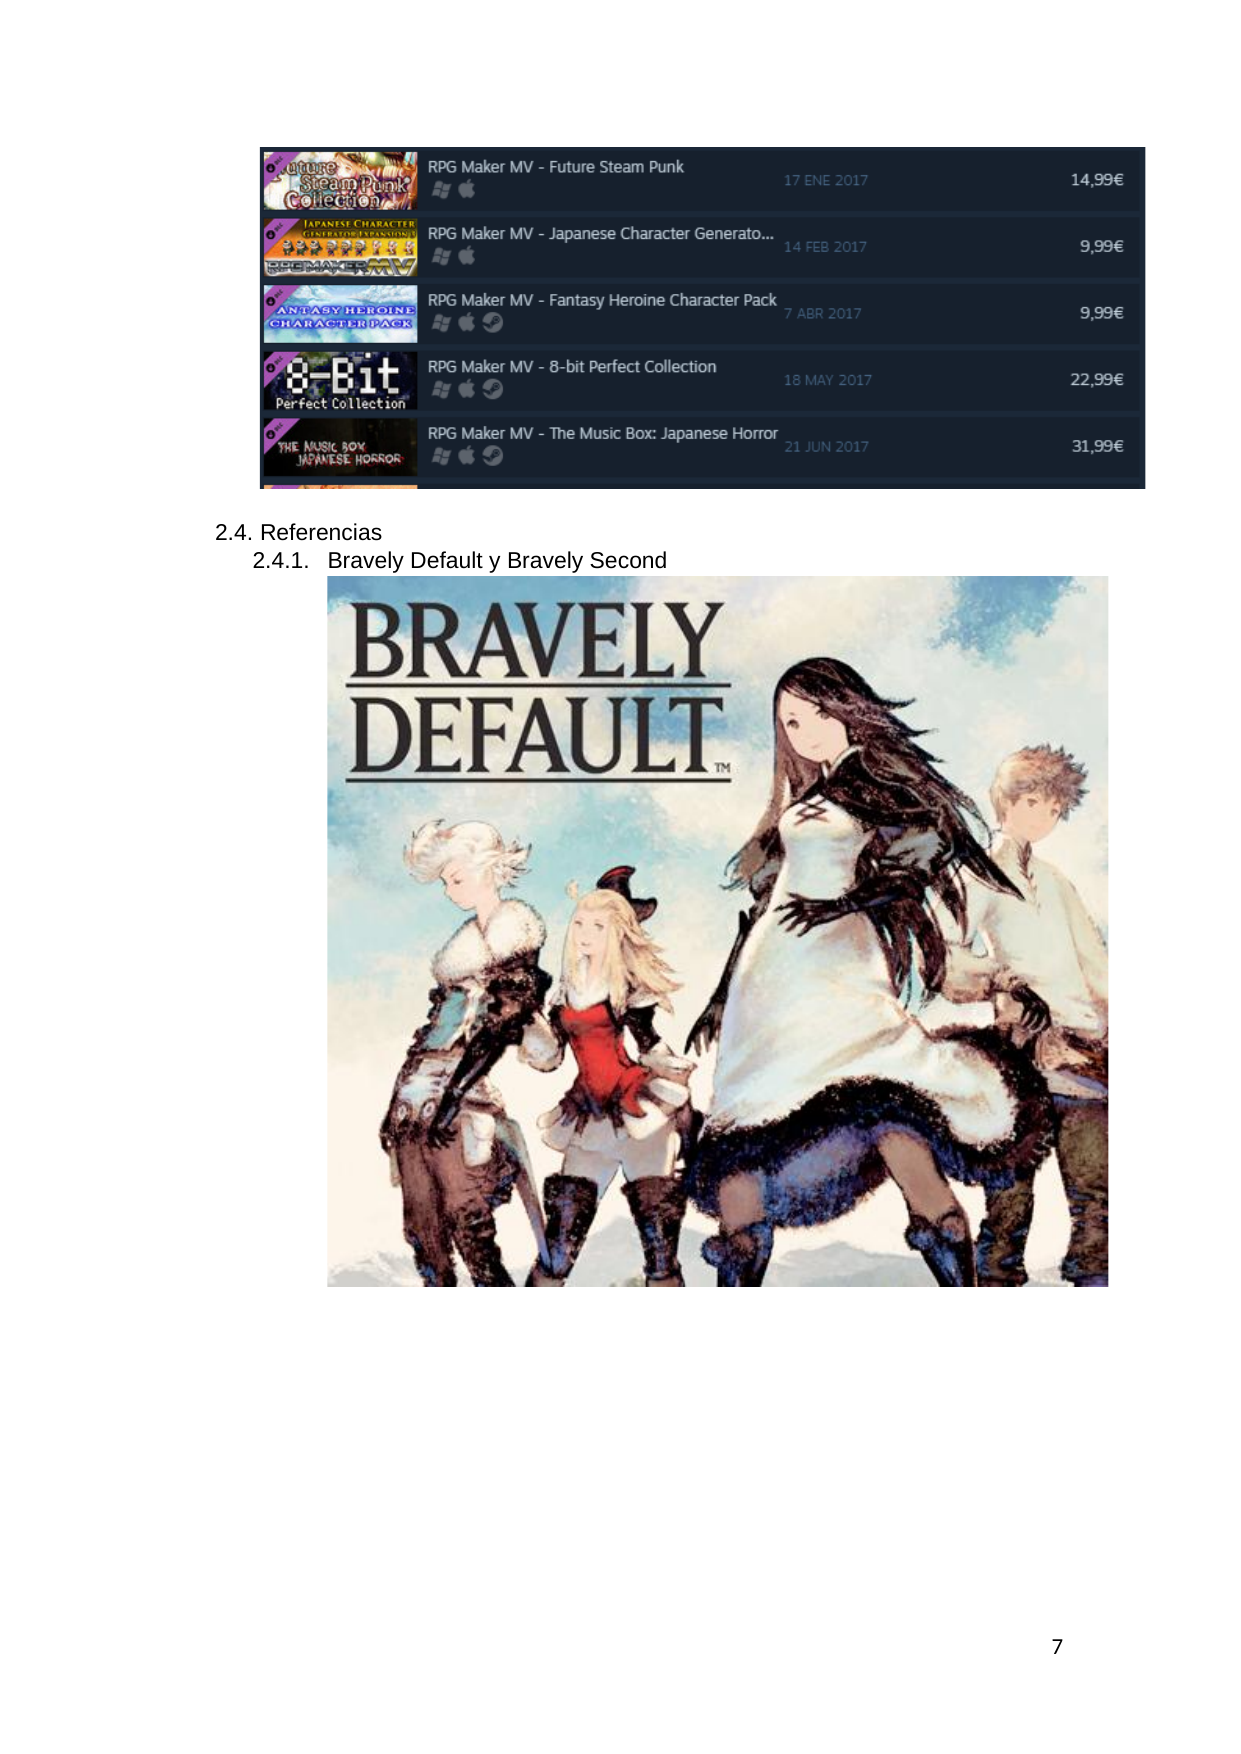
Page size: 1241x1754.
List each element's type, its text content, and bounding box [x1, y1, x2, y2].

list Referencias [215, 519, 1063, 545]
list Bravely Default y Bravely Second [252, 547, 1063, 574]
picture [259, 147, 1146, 489]
picture [327, 576, 1109, 1287]
